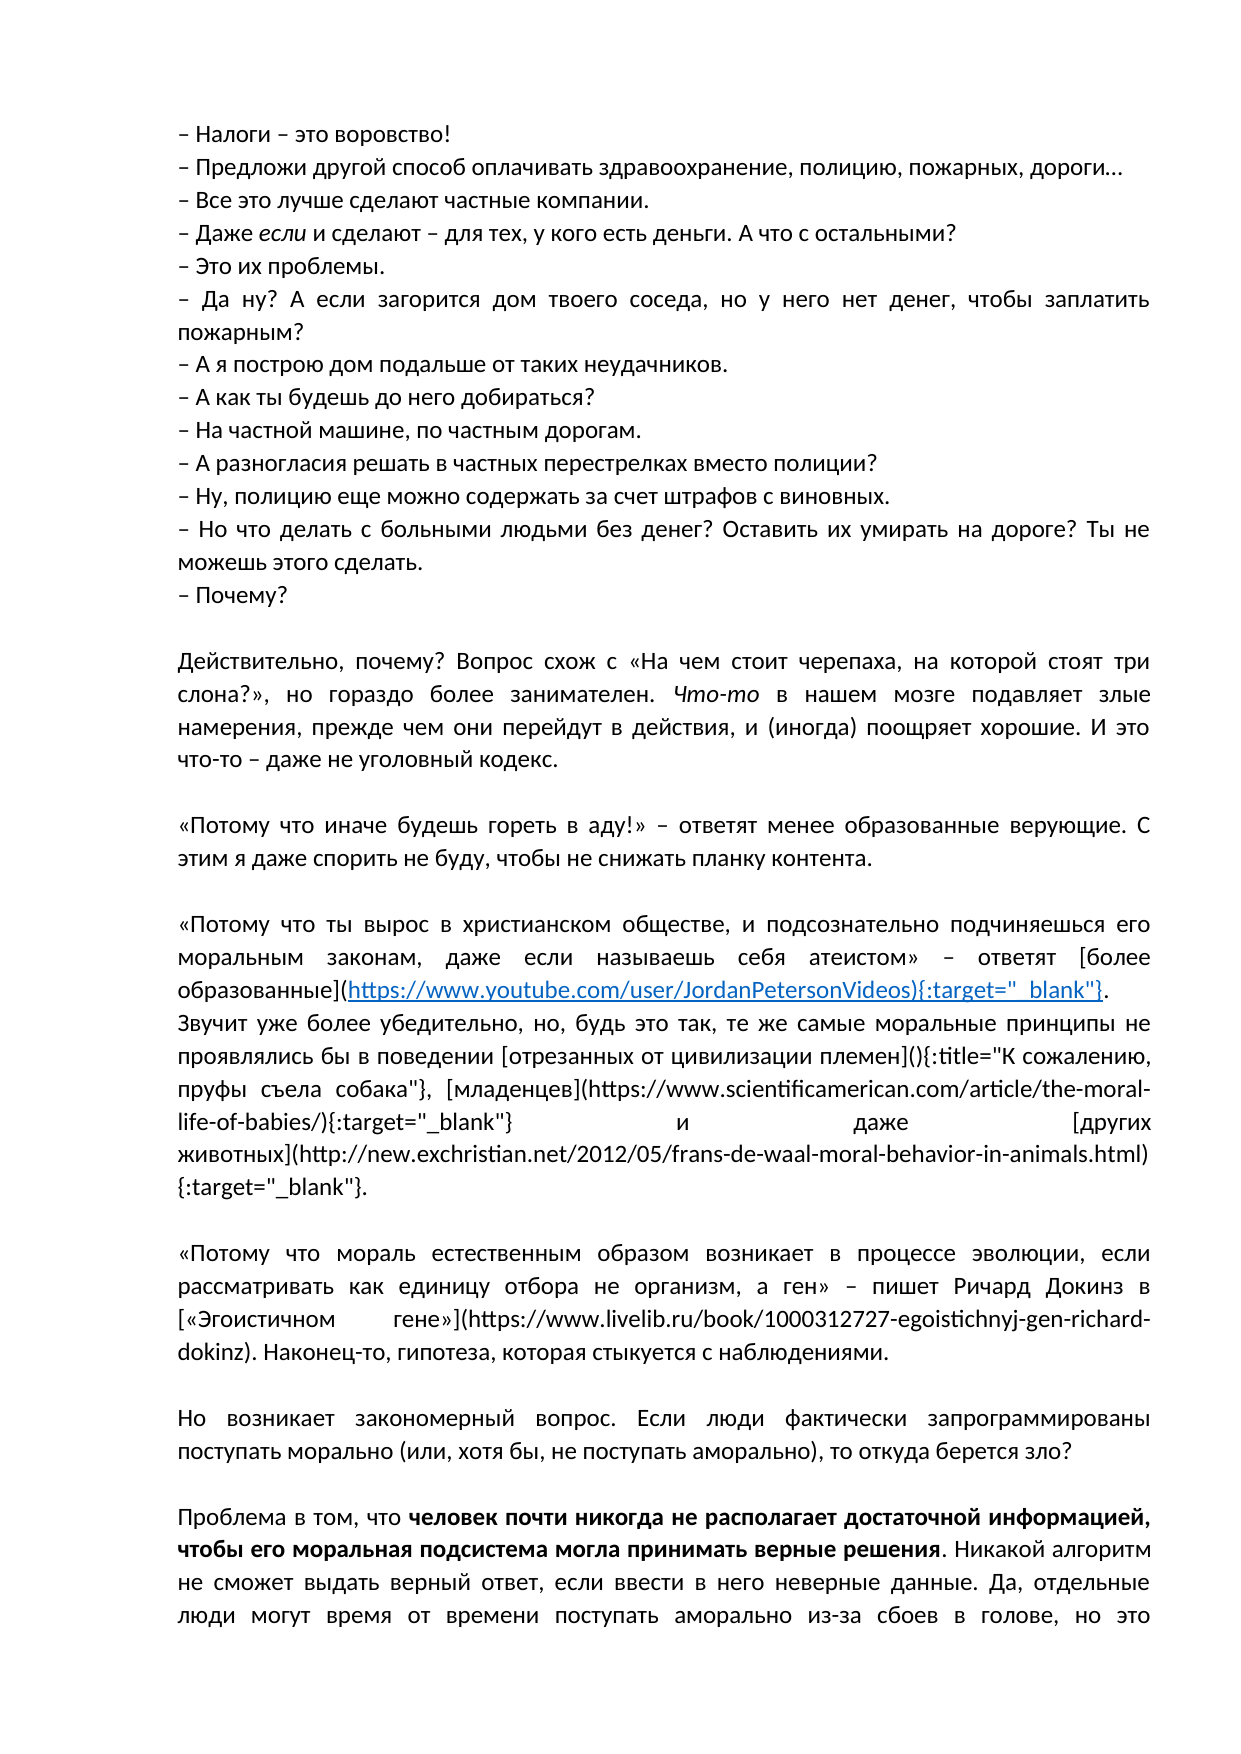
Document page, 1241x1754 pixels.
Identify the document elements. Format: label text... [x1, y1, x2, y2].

text – Предложи другой способ оплачивать здравоохранение, полицию, пожарных, дороги… [177, 151, 1152, 182]
text – А я построю дом подальше от таких неудачников. [177, 348, 1152, 379]
text – Да ну? А если загорится дом твоего соседа, но у него нет денег, чтобы заплатить пожарным? [177, 283, 1152, 346]
text – Даже если и сделают – для тех, у кого есть деньги. А что с остальными? [177, 217, 1152, 247]
text – На частной машине, по частным дорогам. [177, 414, 1152, 445]
text – Почему? [177, 579, 1152, 609]
text Действительно, почему? Вопрос схож с «На чем стоит черепаха, на которой стоят три слона?», но гораздо более занимателен. Что-то в нашем мозге подавляет злые намерения, прежде чем они перейдут в действия, и (иногда) поощряет хорошие. И это что-то – даже не уголовный кодекс. [177, 645, 1152, 774]
text – Но что делать с больными людьми без денег? Оставить их умирать на дороге? Ты не можешь этого сделать. [177, 513, 1152, 577]
text Но возникает закономерный вопрос. Если люди фактически запрограммированы поступать морально (или, хотя бы, не поступать аморально), то откуда берется зло? [177, 1402, 1152, 1465]
text – А как ты будешь до него добираться? [177, 381, 1152, 412]
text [177, 1501, 1152, 1630]
text – Это их проблемы. [177, 250, 1152, 280]
text «Потому что ты вырос в христианском обществе, и подсознательно подчиняешься его моральным законам, даже если называешь себя атеистом» – ответят [более образованные](https://www.youtube.com/user/JordanPetersonVideos){:target="_blank"}. Звучит уже более убедительно, но, будь это так, те же самые моральные принципы не проявлялись бы в поведении [отрезанных от цивилизации племен](){:title="К сожалению, пруфы съела собака"}, [младенцев](https://www.scientificamerican.com/article/the-moral-life-of-babies/){:target="_blank"} и даже [других животных](http://new.exchristian.net/2012/05/frans-de-waal-moral-behavior-in-animals.html){:target="_blank"}. [177, 908, 1152, 1202]
text – Все это лучше сделают частные компании. [177, 184, 1152, 214]
text «Потому что иначе будешь гореть в аду!» – ответят менее образованные верующие. С этим я даже спорить не буду, чтобы не снижать планку контента. [177, 809, 1152, 873]
text – Налоги – это воровство! [177, 118, 1152, 149]
text – Ну, полицию еще можно содержать за счет штрафов с виновных. [177, 480, 1152, 511]
text – А разногласия решать в частных перестрелках вместо полиции? [177, 447, 1152, 478]
text «Потому что мораль естественным образом возникает в процессе эволюции, если рассматривать как единицу отбора не организм, а ген» – пишет Ричард Докинз в [«Эгоистичном гене»](https://www.livelib.ru/book/1000312727-egoistichnyj-gen-richard-dokinz). Наконец-то, гипотеза, которая стыкуется с наблюдениями. [177, 1237, 1152, 1367]
